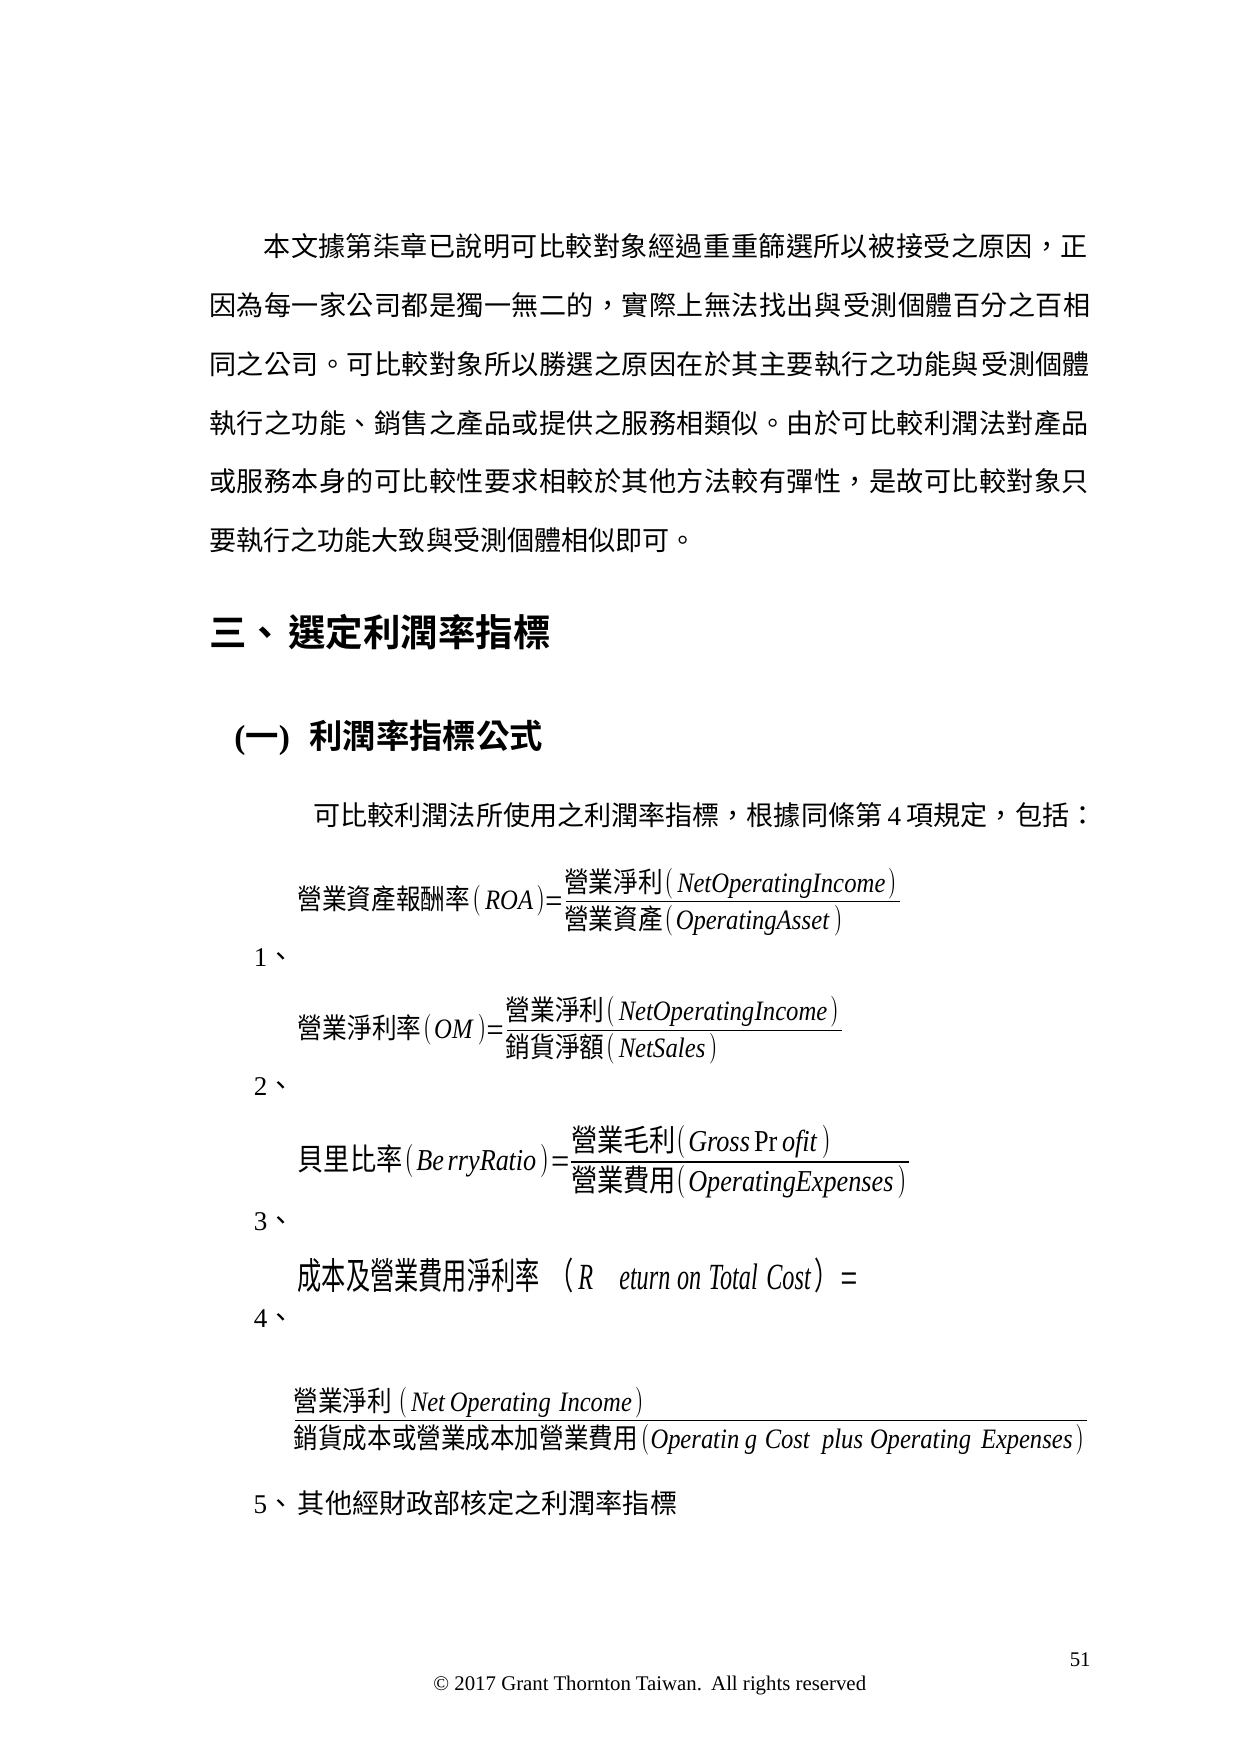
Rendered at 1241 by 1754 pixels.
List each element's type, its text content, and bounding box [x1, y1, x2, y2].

text 本文據第柒章已說明可比較對象經過重重篩選所以被接受之原因，正因為每一家公司都是獨一無二的，實際上無法找出與受測個體百分之百相同之公司。可比較對象所以勝選之原因在於其主要執行之功能與受測個體執行之功能、銷售之產品或提供之服務相類似。由於可比較利潤法對產品或服務本身的可比較性要求相較於其他方法較有彈性，是故可比較對象只要執行之功能大致與受測個體相似即可。 [209, 225, 1090, 558]
subtitle 利潤率指標公式 [234, 709, 1090, 758]
subtitle 其他經財政部核定之利潤率指標 [253, 1482, 1090, 1521]
text 可比較利潤法所使用之利潤率指標，根據同條第4項規定，包括： [259, 794, 1090, 833]
subtitle 選定利潤率指標 [209, 603, 1090, 657]
